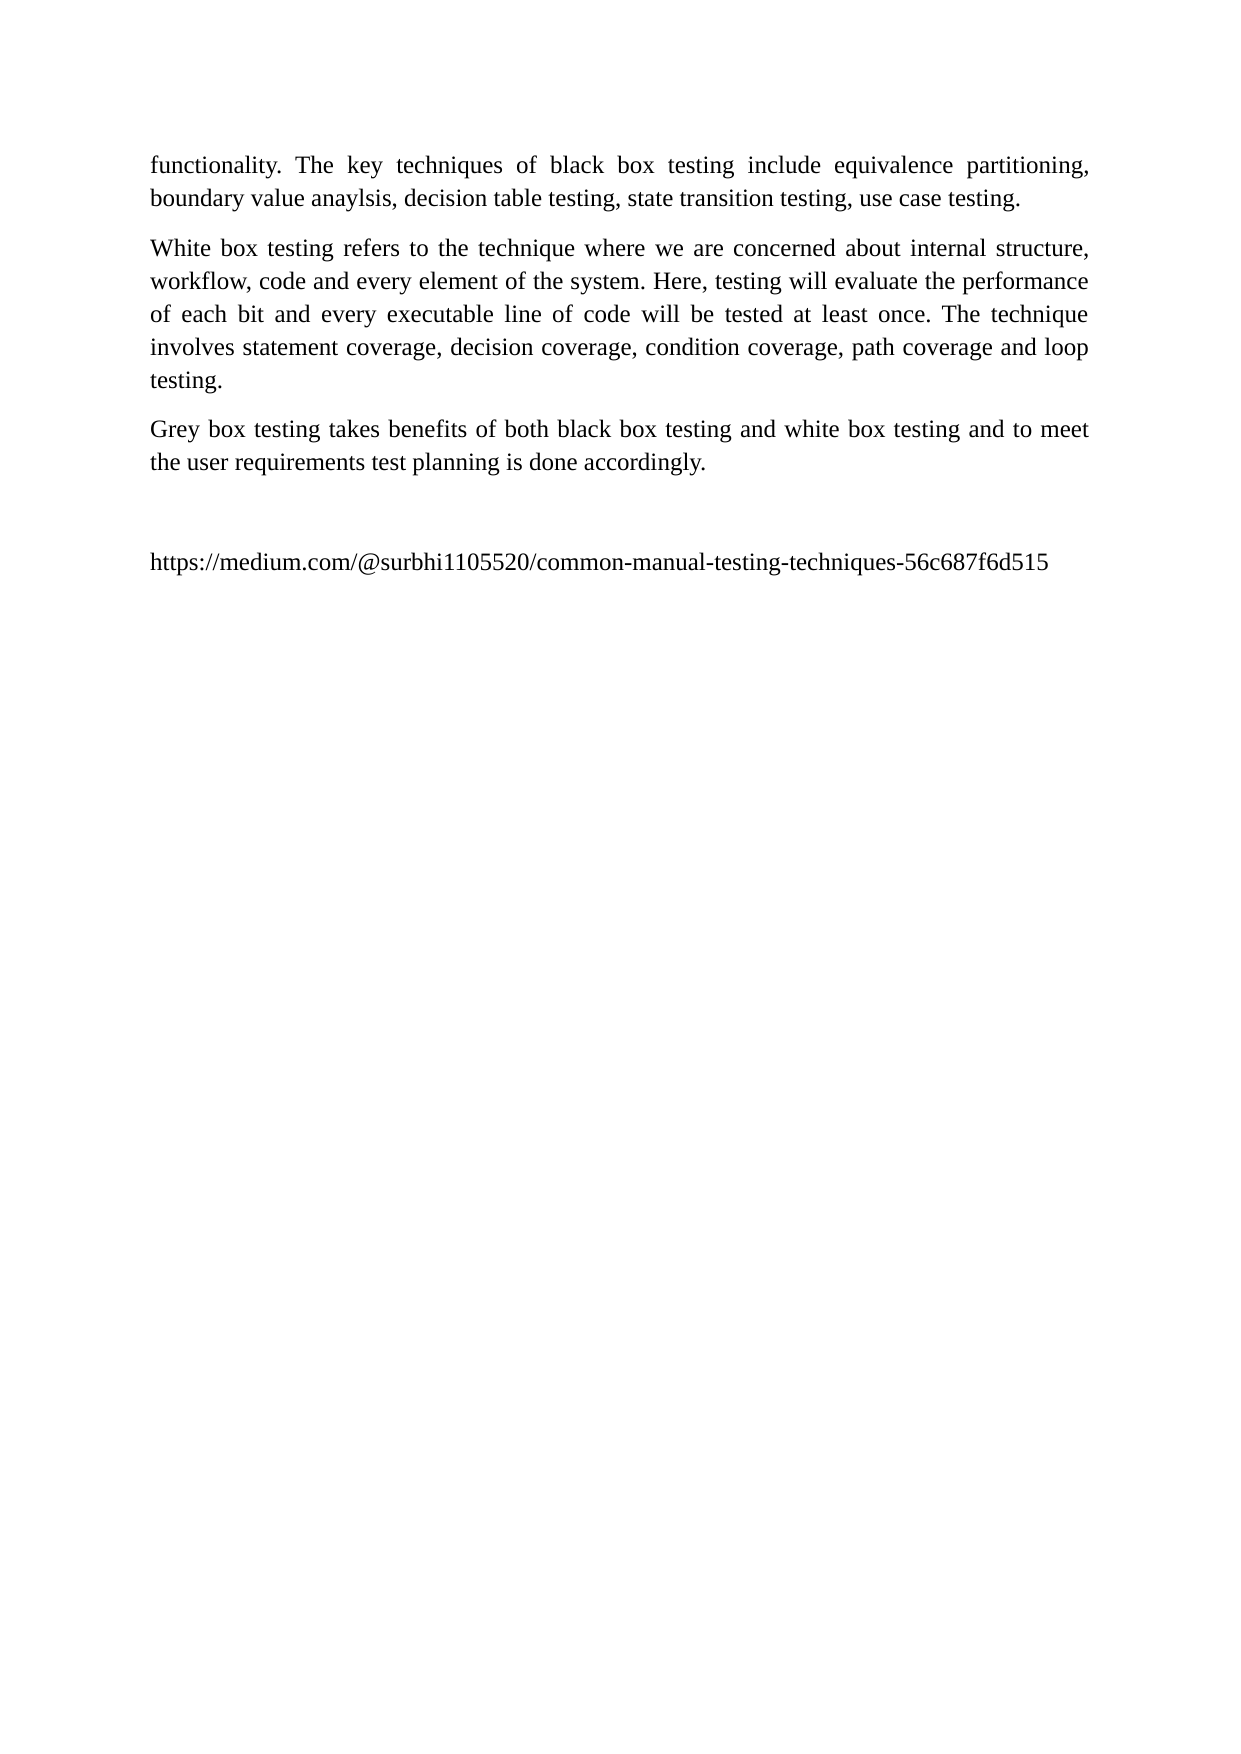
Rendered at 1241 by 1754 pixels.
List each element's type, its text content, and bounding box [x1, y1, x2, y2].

text Grey box testing takes benefits of both black box testing and white box testing and to meet the user requirements test planning is done accordingly. [150, 414, 1090, 476]
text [150, 150, 1090, 212]
text White box testing refers to the technique where we are concerned about internal structure, workflow, code and every element of the system. Here, testing will evaluate the performance of each bit and every executable line of code will be tested at least once. The technique involves statement coverage, decision coverage, condition coverage, path coverage and loop testing. [150, 233, 1090, 393]
text https://medium.com/@surbhi1105520/common-manual-testing-techniques-56c687f6d515 [150, 547, 1090, 576]
